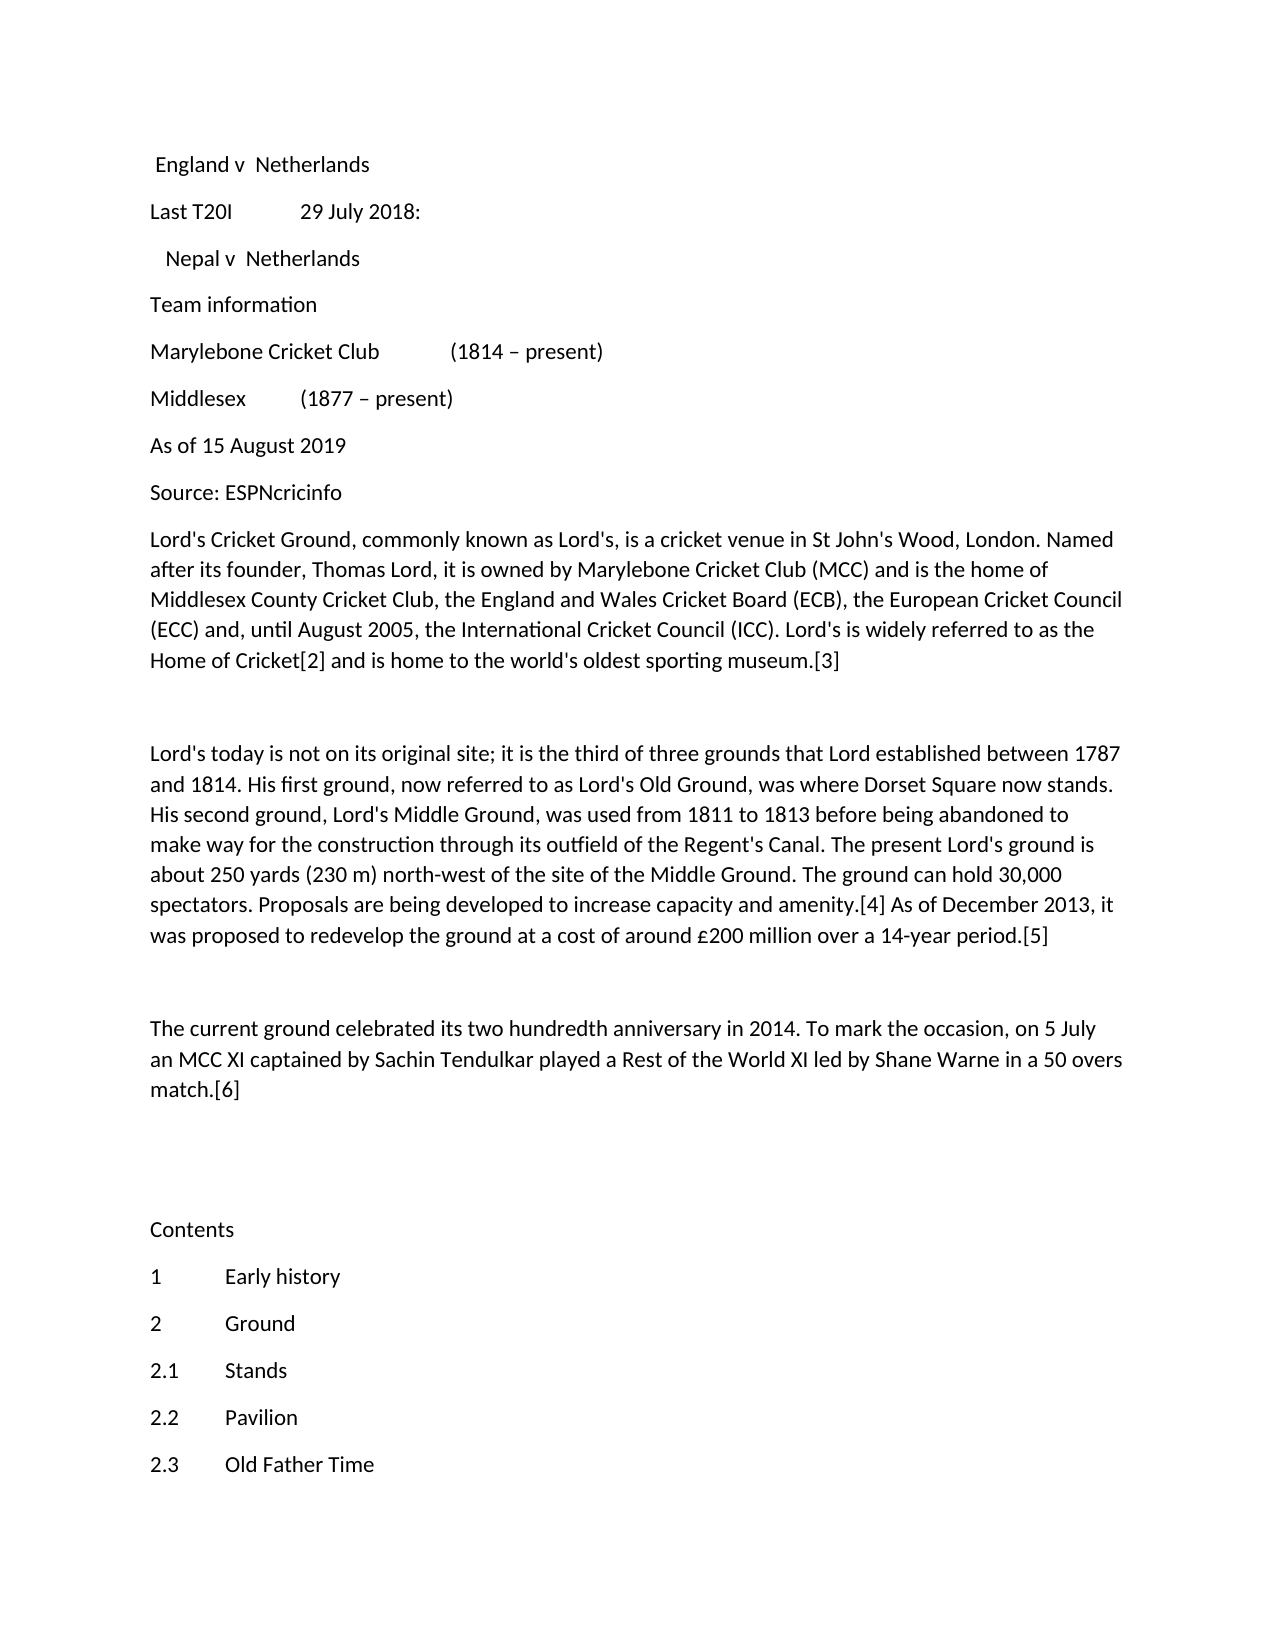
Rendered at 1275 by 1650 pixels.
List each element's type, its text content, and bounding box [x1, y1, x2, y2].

text Middlesex (1877 – present) [150, 384, 1125, 412]
text Team information [150, 291, 1125, 319]
text Lord's Cricket Ground, commonly known as Lord's, is a cricket venue in St John's Wood, London. Named after its founder, Thomas Lord, it is owned by Marylebone Cricket Club (MCC) and is the home of Middlesex County Cricket Club, the England and Wales Cricket Board (ECB), the European Cricket Council (ECC) and, until August 2005, the International Cricket Council (ICC). Lord's is widely referred to as the Home of Cricket[2] and is home to the world's oldest sporting museum.[3] [150, 525, 1125, 674]
text 2.2 Pavilion [150, 1403, 1125, 1431]
text 2.3 Old Father Time [150, 1450, 1125, 1478]
text Source: ESPNcricinfo [150, 478, 1125, 506]
text The current ground celebrated its two hundredth anniversary in 2014. To mark the occasion, on 5 July an MCC XI captained by Sachin Tendulkar played a Rest of the World XI led by Shane Warne in a 50 overs match.[6] [150, 1014, 1125, 1103]
text 2.1 Stands [150, 1356, 1125, 1384]
text Marylebone Cricket Club (1814 – present) [150, 337, 1125, 366]
text Last T20I 29 July 2018: [150, 197, 1125, 225]
text 2 Ground [150, 1309, 1125, 1337]
text Lord's today is not on its original site; it is the third of three grounds that Lord established between 1787 and 1814. His first ground, now referred to as Lord's Old Ground, was where Dorset Square now stands. His second ground, Lord's Middle Ground, was used from 1811 to 1813 before being abandoned to make way for the construction through its outfield of the Regent's Canal. The present Lord's ground is about 250 yards (230 m) north-west of the site of the Middle Ground. The ground can hold 30,000 spectators. Proposals are being developed to increase capacity and amenity.[4] As of December 2013, it was proposed to redevelop the ground at a cost of around £200 million over a 14-year period.[5] [150, 739, 1125, 949]
text England v Netherlands [150, 150, 1125, 178]
text Contents [150, 1216, 1125, 1244]
text 1 Early history [150, 1262, 1125, 1291]
text As of 15 August 2019 [150, 431, 1125, 459]
text Nepal v Netherlands [150, 244, 1125, 272]
